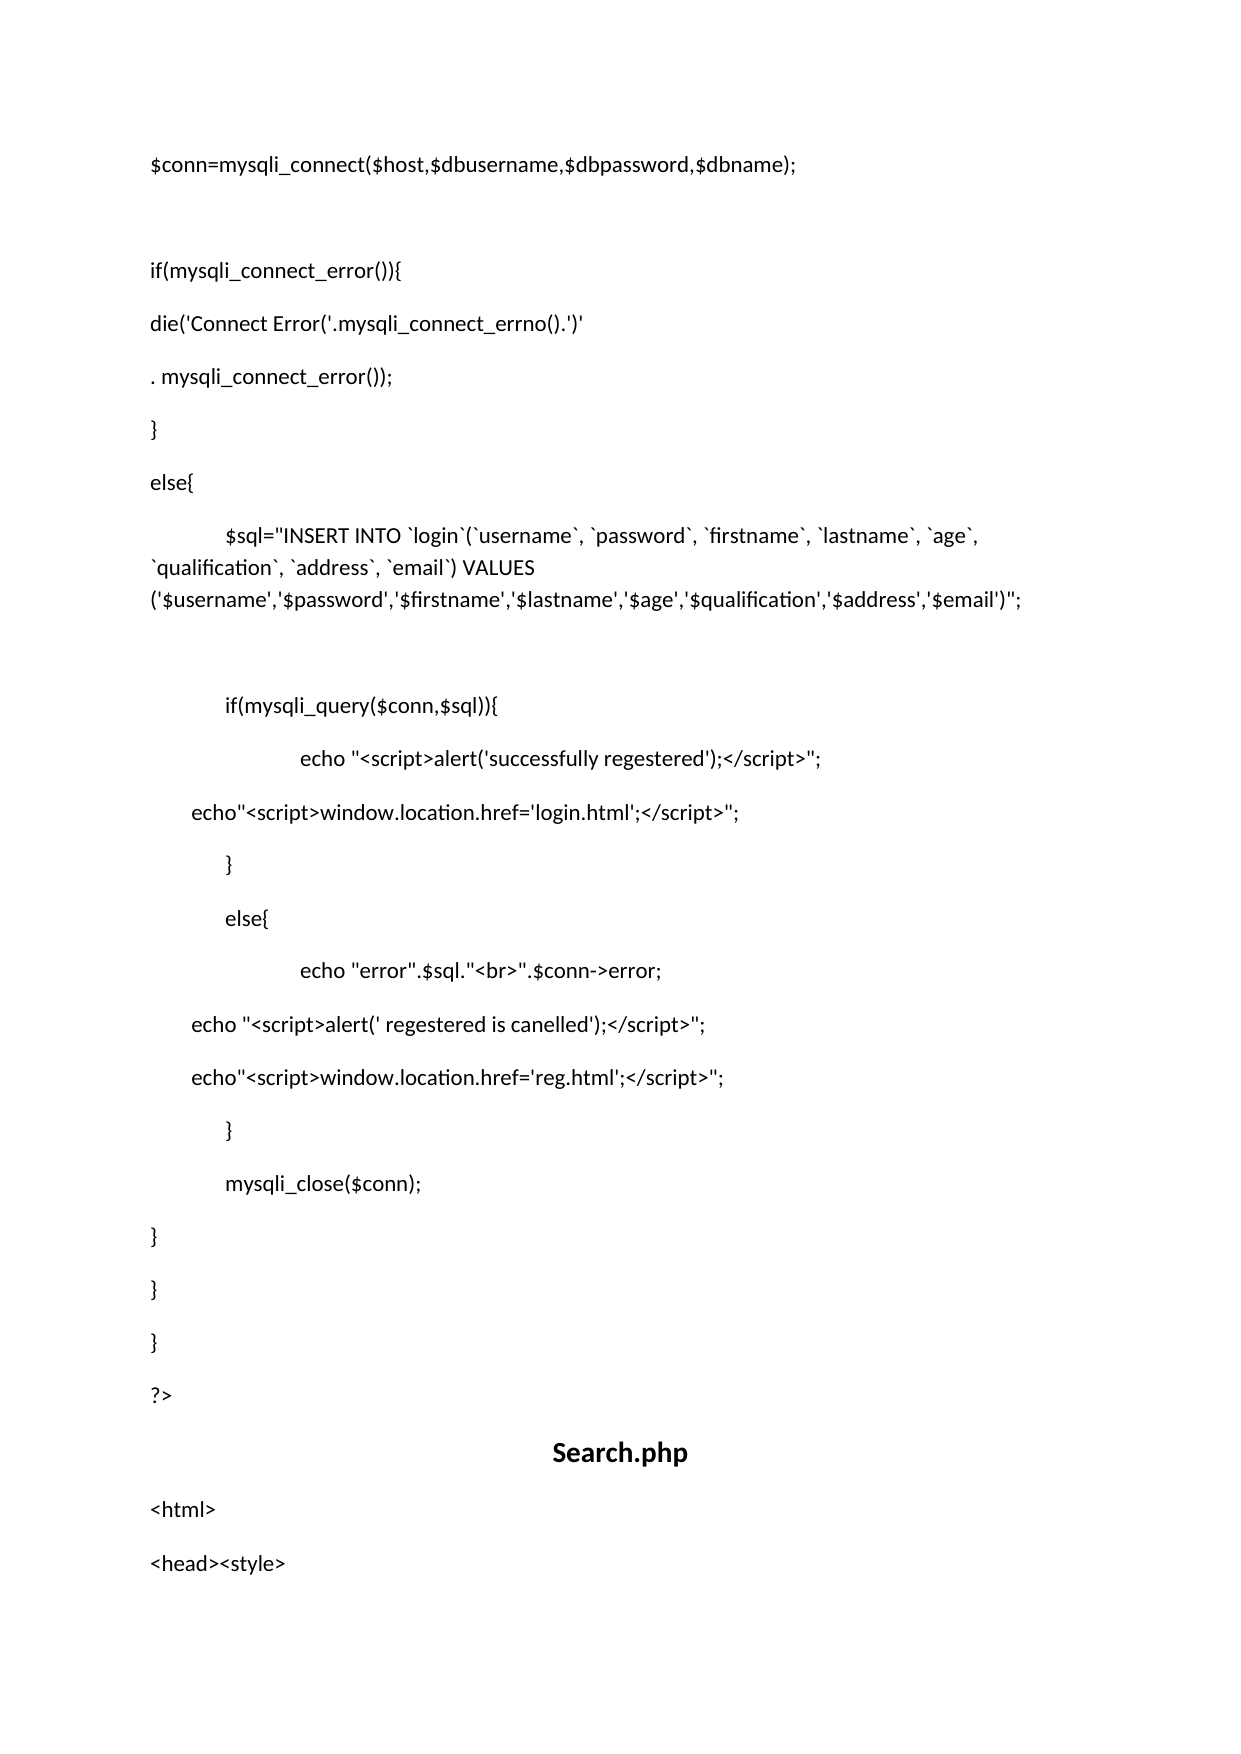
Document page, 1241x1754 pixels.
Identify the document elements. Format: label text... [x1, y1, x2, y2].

text echo"<script>window.location.href='reg.html';</script>"; [150, 1063, 1090, 1091]
text } [150, 1328, 1090, 1356]
text die('Connect Error('.mysqli_connect_errno().')' [150, 309, 1090, 337]
text echo "error".$sql."<br>".$conn->error; [150, 957, 1090, 985]
text } [150, 851, 1090, 879]
text } [150, 415, 1090, 443]
text if(mysqli_query($conn,$sql)){ [150, 692, 1090, 719]
text $sql="INSERT INTO `login`(`username`, `password`, `firstname`, `lastname`, `age`, `qualification`, `address`, `email`) VALUES ('$username','$password','$firstname','$lastname','$age','$qualification','$address','$email')"; [150, 521, 1090, 613]
text if(mysqli_connect_error()){ [150, 256, 1090, 284]
text echo "<script>alert('successfully regestered');</script>"; [150, 744, 1090, 773]
text } [150, 1222, 1090, 1250]
text mysqli_close($conn); [150, 1169, 1090, 1197]
text } [150, 1275, 1090, 1303]
text ?> [150, 1381, 1090, 1409]
text else{ [150, 904, 1090, 932]
text echo "<script>alert(' regestered is canelled');</script>"; [150, 1010, 1090, 1038]
text <html> [150, 1496, 1090, 1524]
text else{ [150, 468, 1090, 496]
text Search.php [150, 1434, 1090, 1469]
text } [150, 1116, 1090, 1144]
text $conn=mysqli_connect($host,$dbusername,$dbpassword,$dbname); [150, 150, 1090, 178]
text . mysqli_connect_error()); [150, 362, 1090, 390]
text echo"<script>window.location.href='login.html';</script>"; [150, 798, 1090, 826]
text <head><style> [150, 1549, 1090, 1577]
